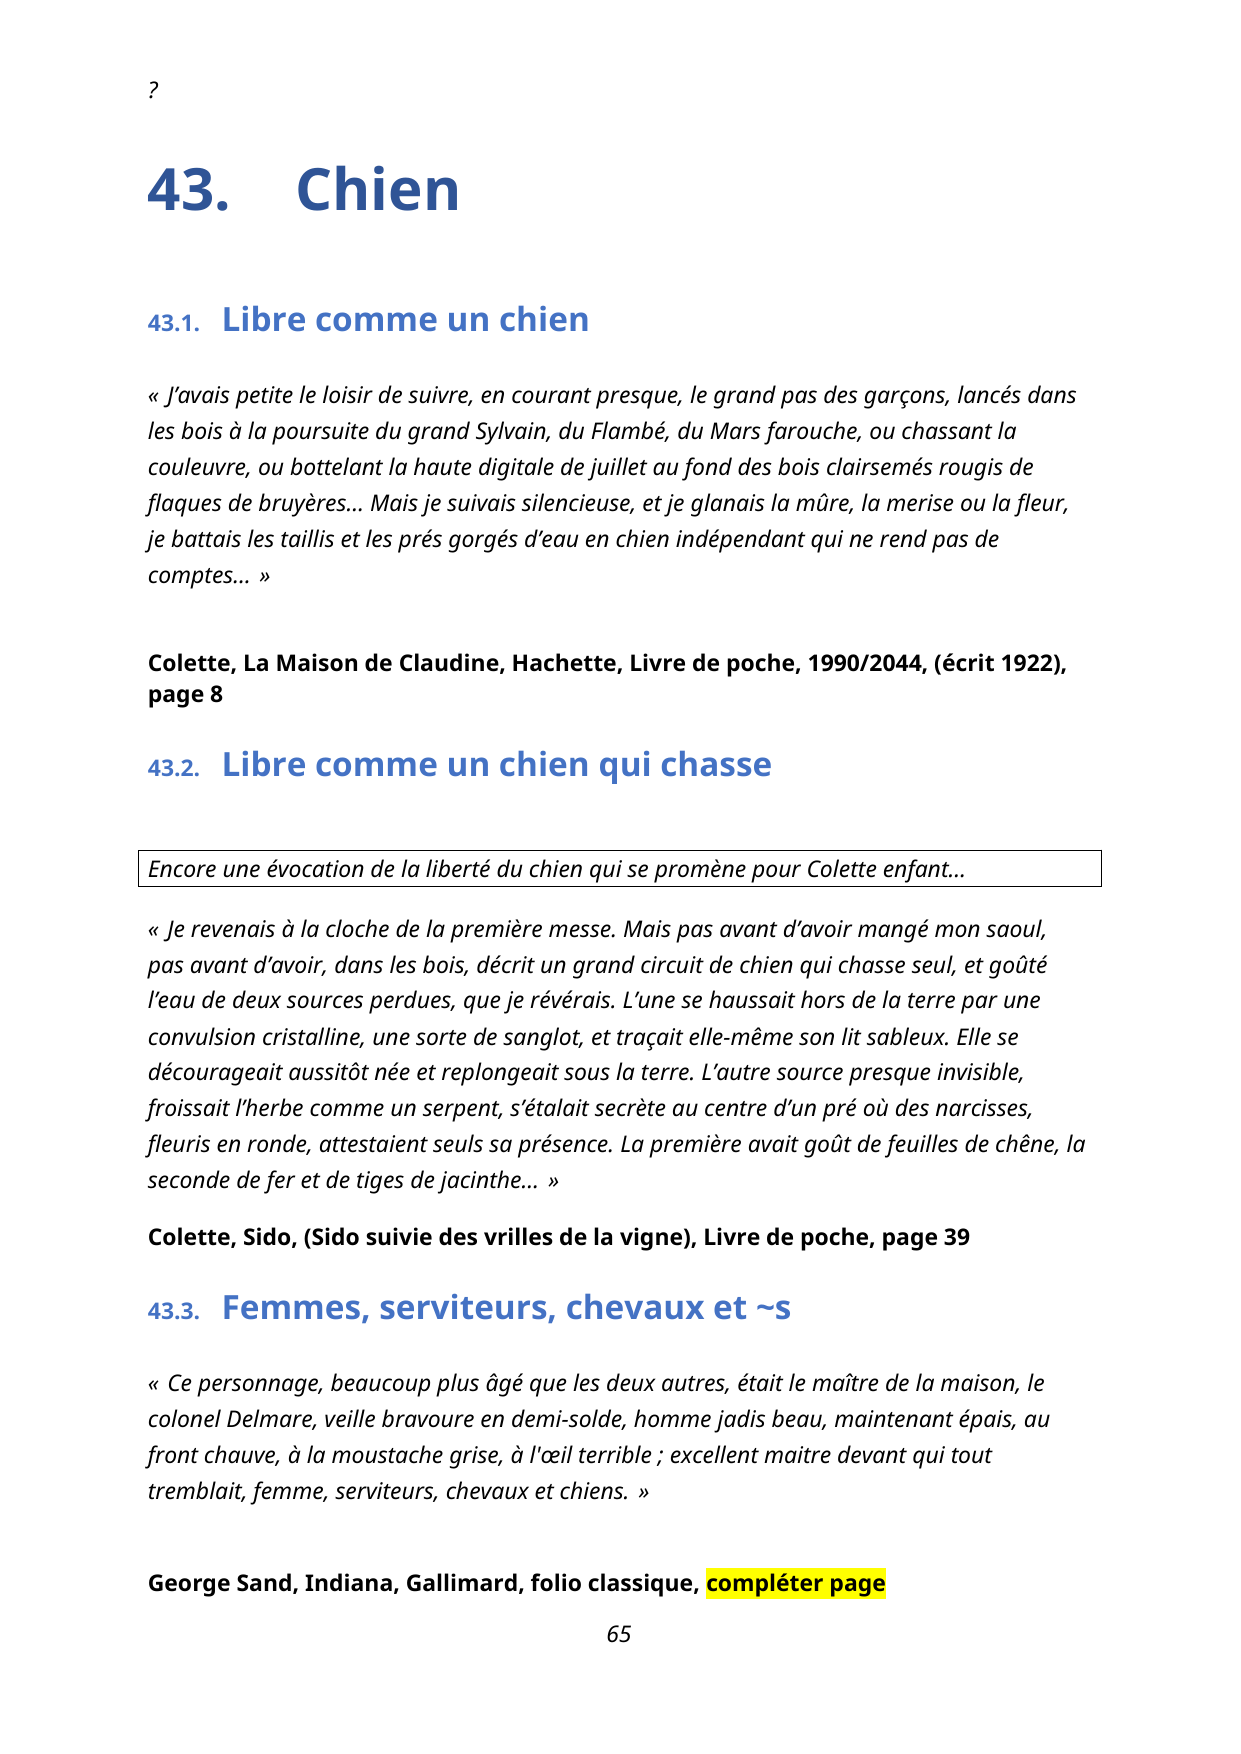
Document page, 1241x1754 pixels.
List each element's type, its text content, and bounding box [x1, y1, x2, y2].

text Encore une évocation de la liberté du chien qui se promène pour Colette enfant… [139, 851, 1101, 886]
subtitle Chien [148, 148, 1093, 227]
text Colette, La Maison de Claudine, Hachette, Livre de poche, 1990/2044, (écrit 1922), page 8 [148, 616, 1093, 709]
subtitle Libre comme un chien [148, 296, 1093, 341]
subtitle Libre comme un chien qui chasse [148, 741, 1093, 786]
text « J’avais petite le loisir de suivre, en courant presque, le grand pas des garçons, lancés dans les bois à la poursuite du grand Sylvain, du Flambé, du Mars farouche, ou chassant la couleuvre, ou bottelant la haute digitale de juillet au fond des bois clairsemés rougis de flaques de bruyères… Mais je suivais silencieuse, et je glanais la mûre, la merise ou la fleur, je battais les taillis et les prés gorgés d’eau en chien indépendant qui ne rend pas de comptes… » [148, 379, 1093, 590]
subtitle Femmes, serviteurs, chevaux et ~s [148, 1283, 1093, 1329]
text Colette, Sido, (Sido suivie des vrilles de la vigne), Livre de poche, page 39 [148, 1221, 1093, 1252]
text « Ce personnage, beaucoup plus âgé que les deux autres, était le maître de la maison, le colonel Delmare, veille bravoure en demi-solde, homme jadis beau, maintenant épais, au front chauve, à la moustache grise, à l'œil terrible ; excellent maitre devant qui tout tremblait, femme, serviteurs, chevaux et chiens. » [148, 1367, 1093, 1542]
text George Sand, Indiana, Gallimard, folio classique, compléter page [148, 1567, 1093, 1599]
text « Je revenais à la cloche de la première messe. Mais pas avant d’avoir mangé mon saoul, pas avant d’avoir, dans les bois, décrit un grand circuit de chien qui chasse seul, et goûté l’eau de deux sources perdues, que je révérais. L’une se haussait hors de la terre par une convulsion cristalline, une sorte de sanglot, et traçait elle-même son lit sableux. Elle se décourageait aussitôt née et replongeait sous la terre. L’autre source presque invisible, froissait l’herbe comme un serpent, s’étalait secrète au centre d’un pré où des narcisses, fleuris en ronde, attestaient seuls sa présence. La première avait goût de feuilles de chêne, la seconde de fer et de tiges de jacinthe… » [148, 913, 1093, 1195]
